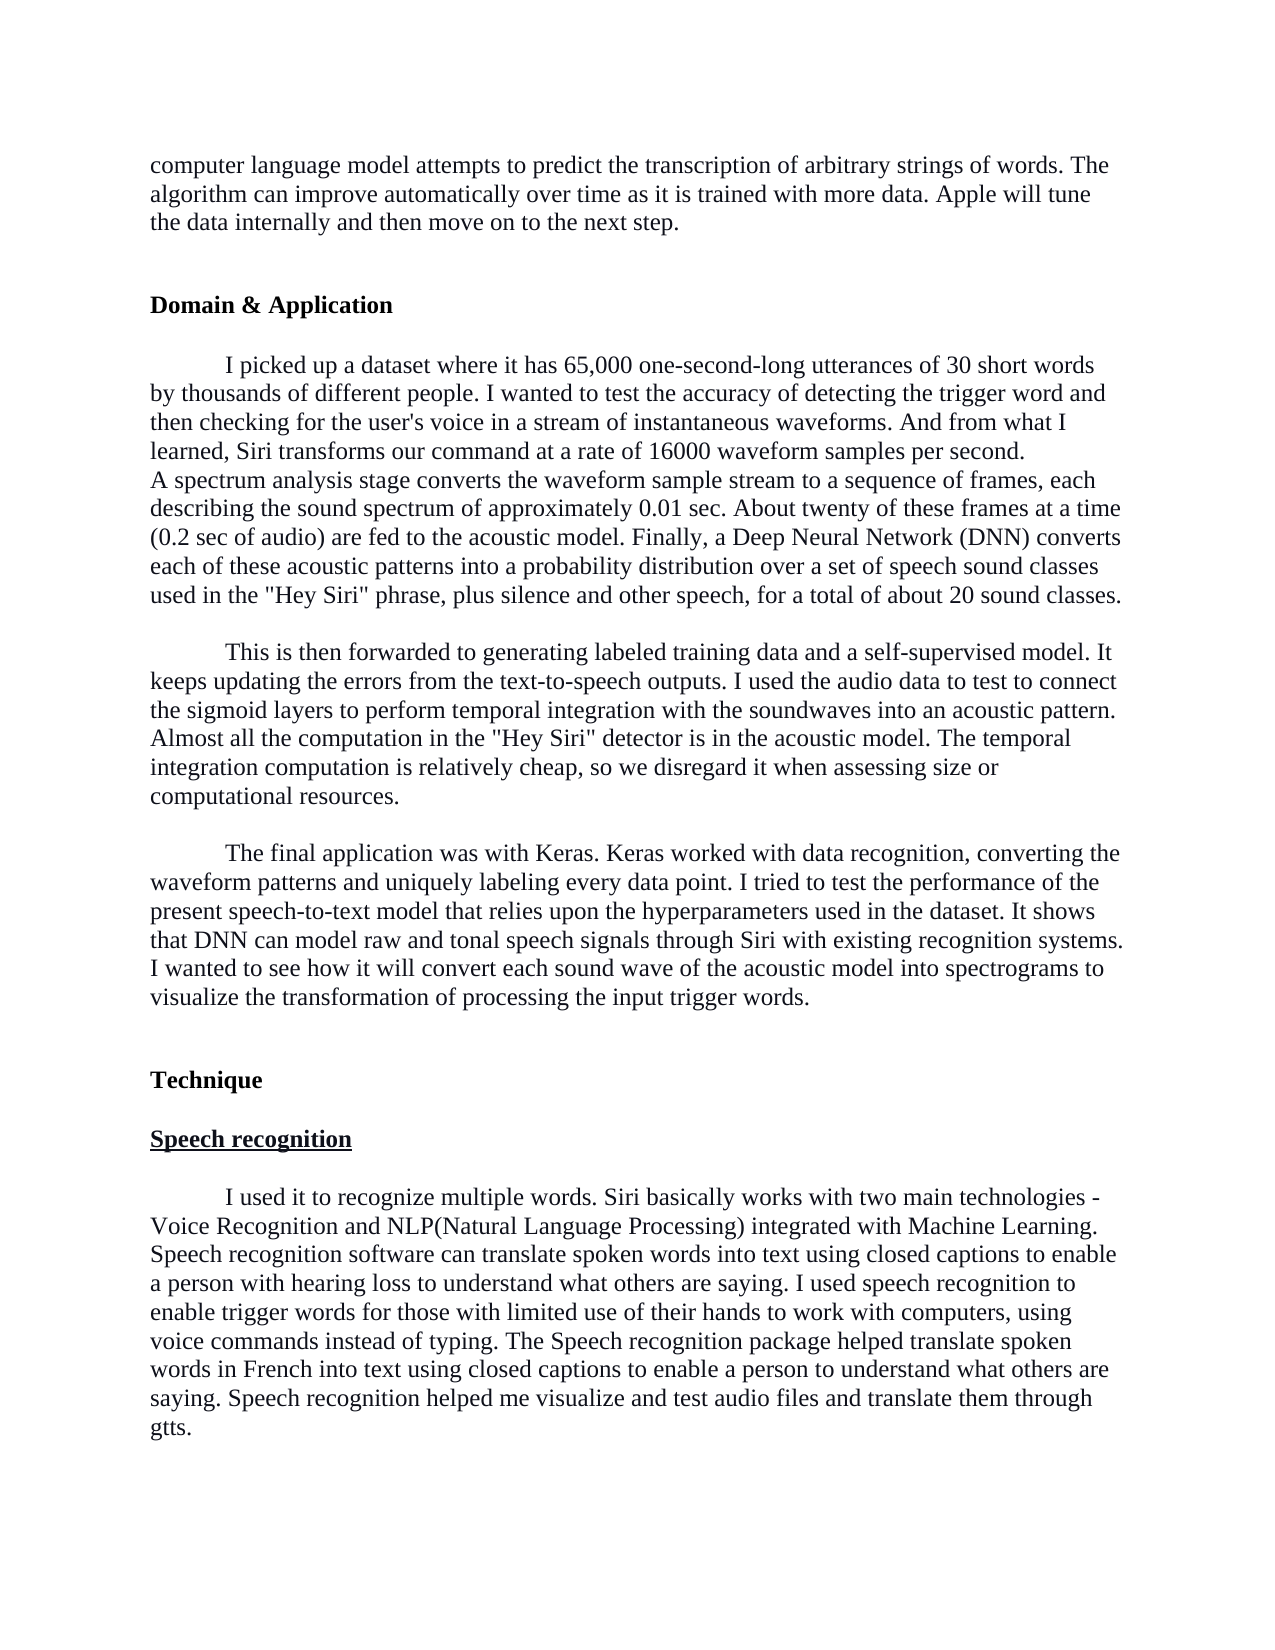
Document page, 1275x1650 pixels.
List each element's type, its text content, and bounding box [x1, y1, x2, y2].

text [150, 150, 1125, 236]
text I picked up a dataset where it has 65,000 one-second-long utterances of 30 short words by thousands of different people. I wanted to test the accuracy of detecting the trigger word and then checking for the user's voice in a stream of instantaneous waveforms. And from what I learned, Siri transforms our command at a rate of 16000 waveform samples per second. [150, 350, 1125, 465]
text Speech recognition [150, 1124, 1125, 1153]
subtitle Technique [150, 1065, 1125, 1093]
text The final application was with Keras. Keras worked with data recognition, converting the waveform patterns and uniquely labeling every data point. I tried to test the performance of the present speech-to-text model that relies upon the hyperparameters used in the dataset. It shows that DNN can model raw and tonal speech signals through Siri with existing recognition systems. I wanted to see how it will convert each sound wave of the acoustic model into spectrograms to visualize the transformation of processing the input trigger words. [150, 838, 1125, 1011]
text This is then forwarded to generating labeled training data and a self-supervised model. It keeps updating the errors from the text-to-speech outputs. I used the audio data to test to connect the sigmoid layers to perform temporal integration with the soundwaves into an acoustic pattern. Almost all the computation in the "Hey Siri" detector is in the acoustic model. The temporal integration computation is relatively cheap, so we disregard it when assessing size or computational resources. [150, 637, 1125, 810]
text I used it to recognize multiple words. Siri basically works with two main technologies - Voice Recognition and NLP(Natural Language Processing) integrated with Machine Learning. Speech recognition software can translate spoken words into text using closed captions to enable a person with hearing loss to understand what others are saying. I used speech recognition to enable trigger words for those with limited use of their hands to work with computers, using voice commands instead of typing. The Speech recognition package helped translate spoken words in French into text using closed captions to enable a person to understand what others are saying. Speech recognition helped me visualize and test audio files and translate them through gtts. [150, 1182, 1125, 1441]
text A spectrum analysis stage converts the waveform sample stream to a sequence of frames, each describing the sound spectrum of approximately 0.01 sec. About twenty of these frames at a time (0.2 sec of audio) are fed to the acoustic model. Finally, a Deep Neural Network (DNN) converts each of these acoustic patterns into a probability distribution over a set of speech sound classes used in the "Hey Siri" phrase, plus silence and other speech, for a total of about 20 sound classes. [150, 465, 1125, 608]
subtitle Domain & Application [150, 290, 1125, 319]
